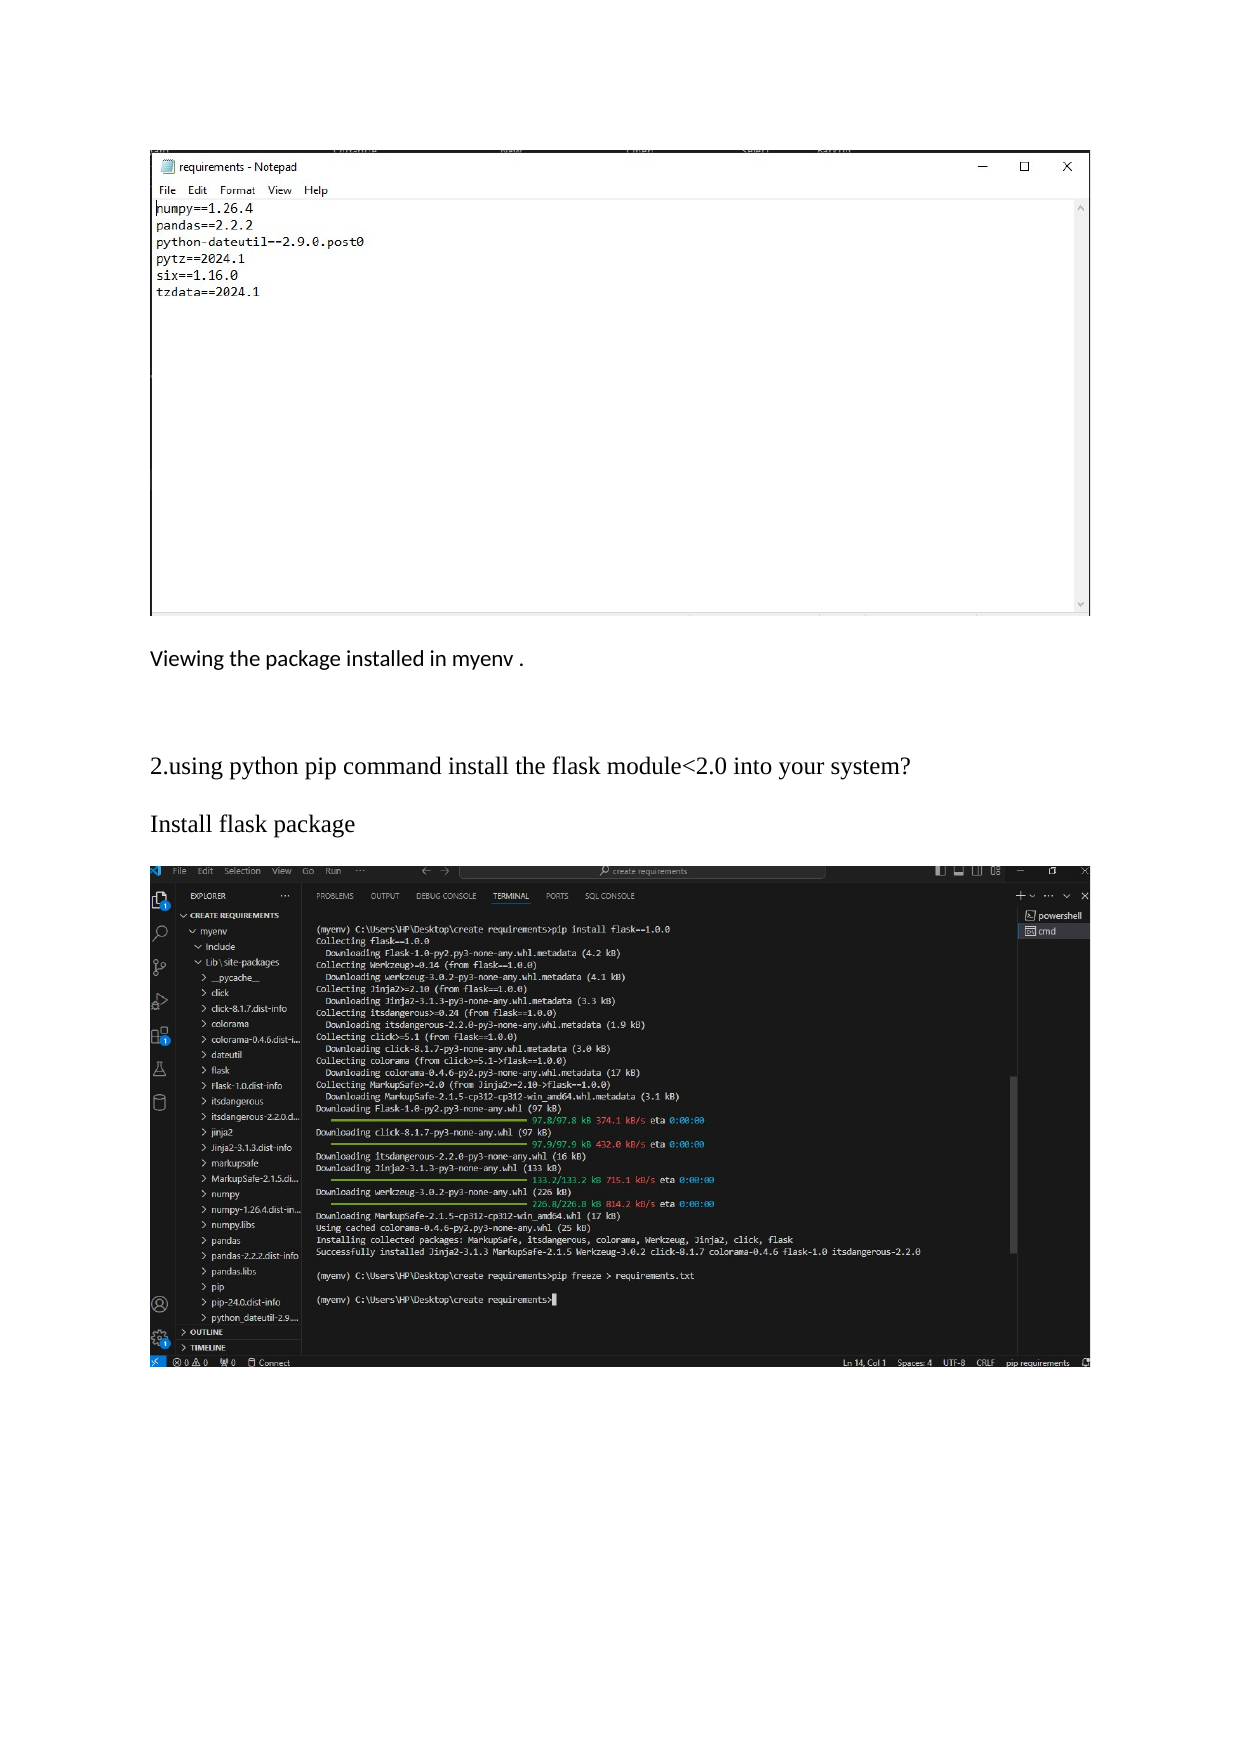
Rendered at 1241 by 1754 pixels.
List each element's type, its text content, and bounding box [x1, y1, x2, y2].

text Viewing the package installed in myenv . [150, 644, 1090, 673]
text Install flask package [150, 809, 1090, 837]
picture [150, 150, 1091, 616]
picture [150, 866, 1091, 1367]
text 2.using python pip command install the flask module<2.0 into your system? [150, 751, 1090, 779]
